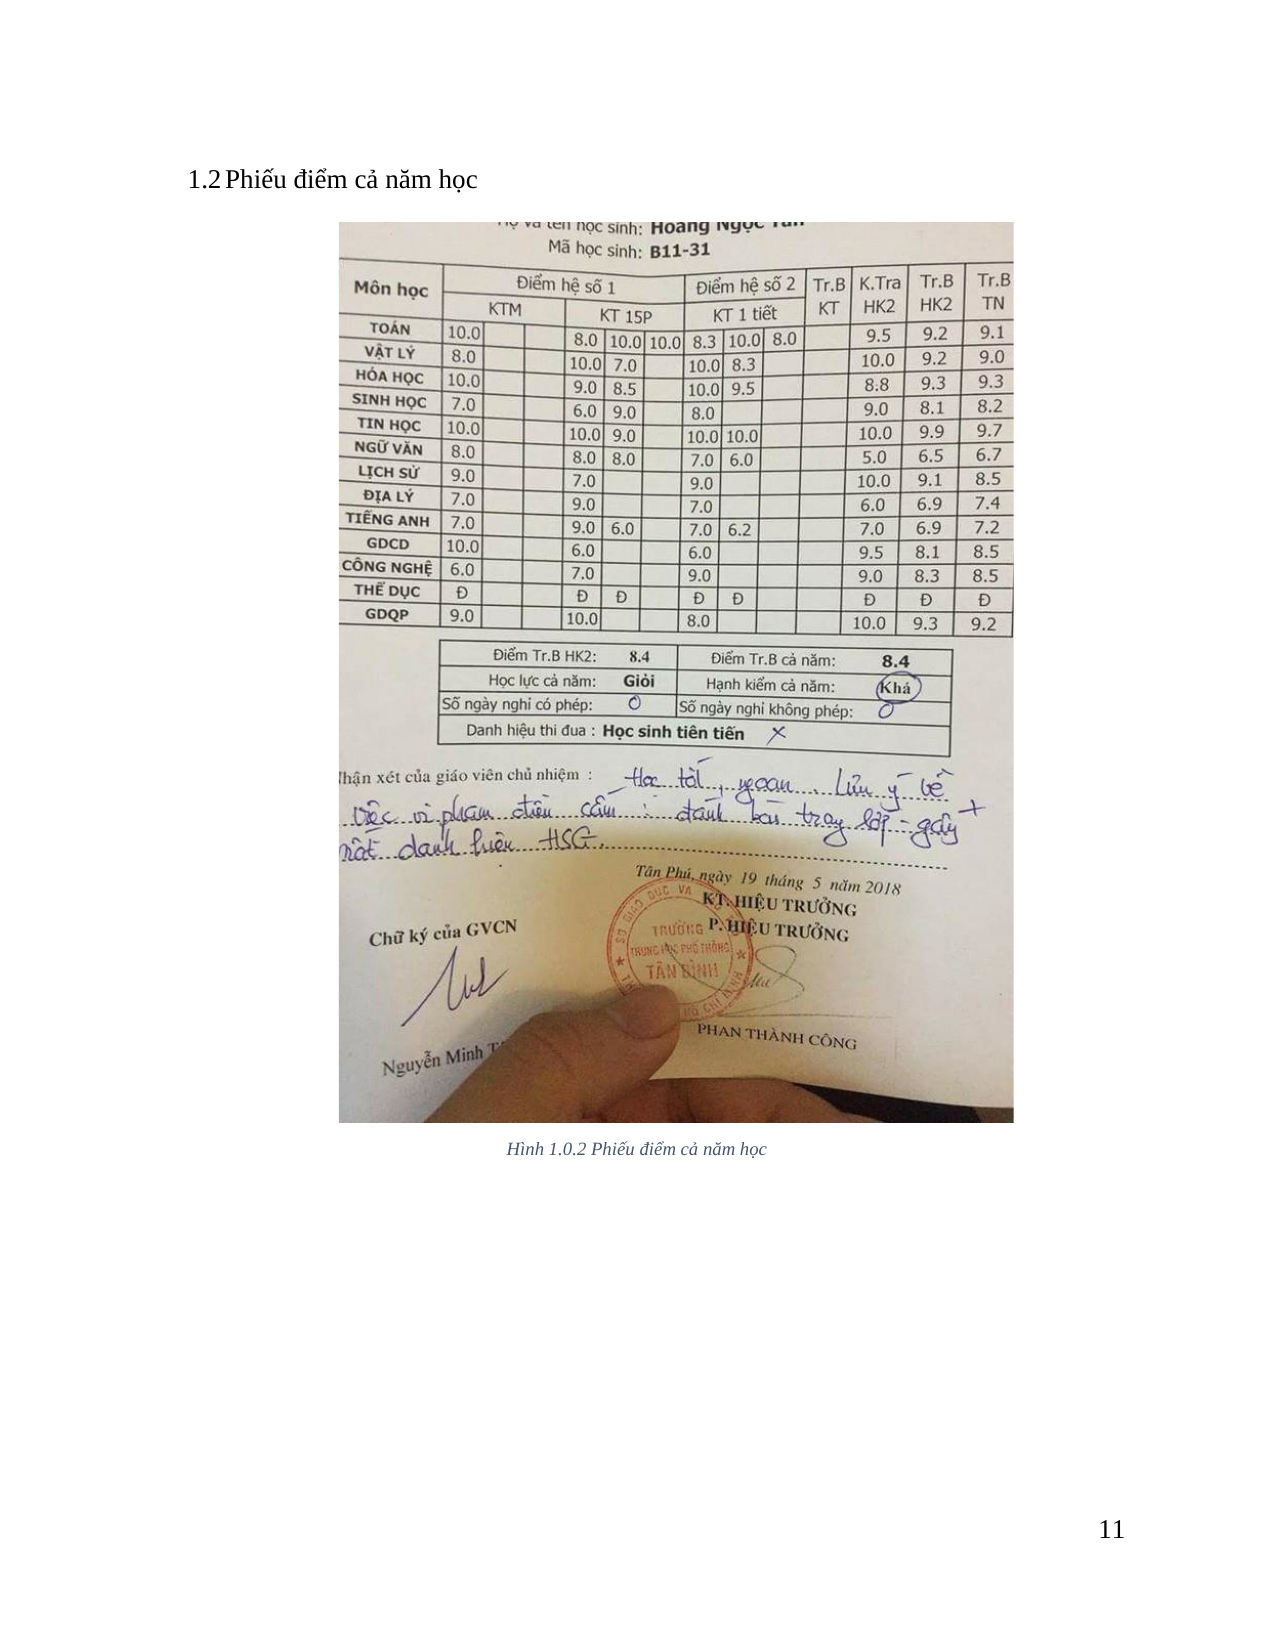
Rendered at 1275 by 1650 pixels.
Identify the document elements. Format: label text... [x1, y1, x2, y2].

list Phiếu điểm cả năm học [187, 163, 1125, 194]
picture [338, 222, 1014, 1123]
text Hình 1.0.2 Phiếu điểm cả năm học [150, 1138, 1125, 1159]
